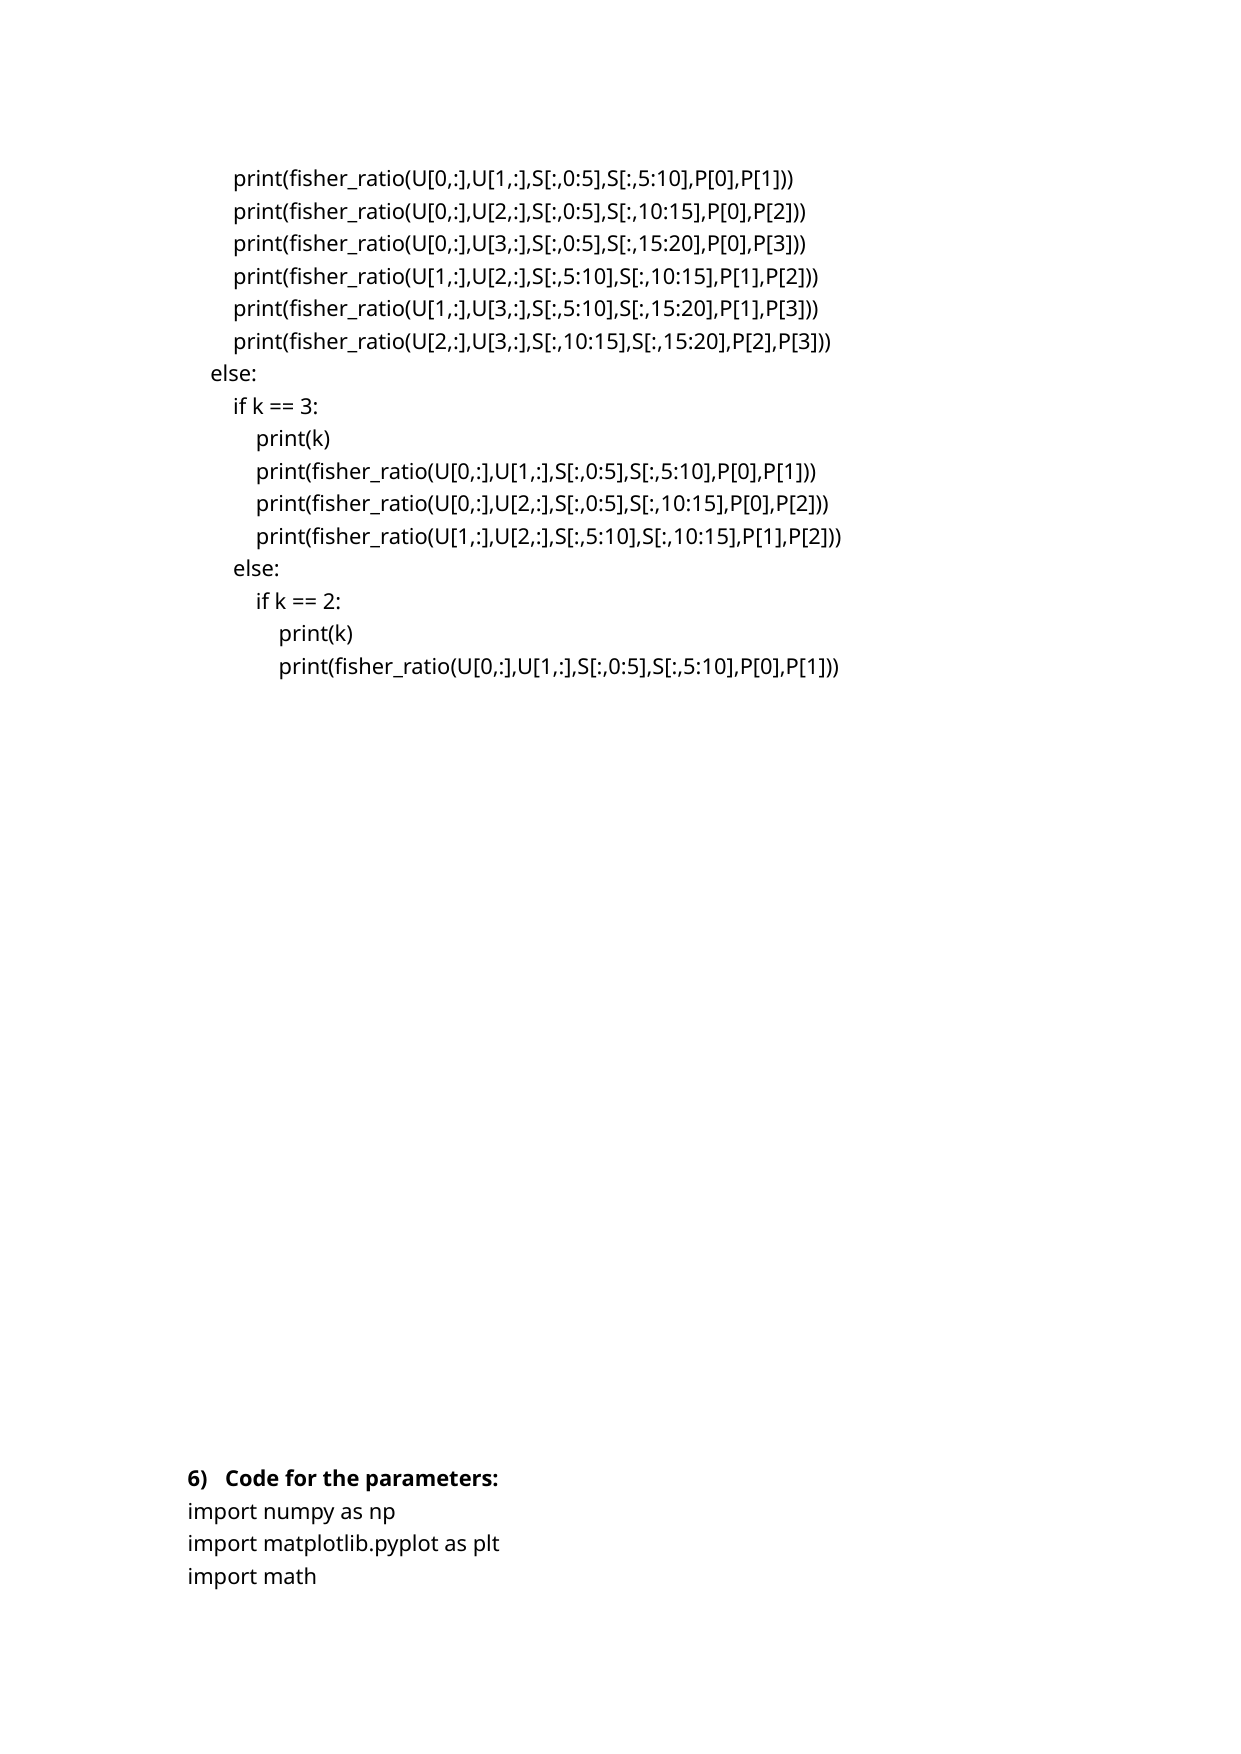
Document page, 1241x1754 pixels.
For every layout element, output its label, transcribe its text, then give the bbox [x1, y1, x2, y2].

text print(fisher_ratio(U[1,:],U[2,:],S[:,5:10],S[:,10:15],P[1],P[2])) [187, 259, 1053, 292]
list Code for the parameters: [187, 1462, 1053, 1494]
text if k == 3: [187, 389, 1053, 422]
text else: [187, 357, 1053, 389]
text print(fisher_ratio(U[1,:],U[2,:],S[:,5:10],S[:,10:15],P[1],P[2])) [187, 519, 1053, 552]
text print(k) [187, 422, 1053, 454]
text if k == 2: [187, 584, 1053, 617]
text import numpy as np [187, 1494, 1053, 1527]
text print(fisher_ratio(U[0,:],U[1,:],S[:,0:5],S[:,5:10],P[0],P[1])) [187, 454, 1053, 487]
text print(fisher_ratio(U[2,:],U[3,:],S[:,10:15],S[:,15:20],P[2],P[3])) [187, 324, 1053, 357]
text import matplotlib.pyplot as plt [187, 1527, 1053, 1559]
text print(fisher_ratio(U[0,:],U[2,:],S[:,0:5],S[:,10:15],P[0],P[2])) [187, 487, 1053, 519]
text print(fisher_ratio(U[0,:],U[1,:],S[:,0:5],S[:,5:10],P[0],P[1])) [187, 649, 1053, 682]
text print(fisher_ratio(U[0,:],U[1,:],S[:,0:5],S[:,5:10],P[0],P[1])) [187, 162, 1053, 194]
text import math [187, 1559, 1053, 1592]
text print(fisher_ratio(U[0,:],U[2,:],S[:,0:5],S[:,10:15],P[0],P[2])) [187, 194, 1053, 227]
text else: [187, 552, 1053, 584]
text print(fisher_ratio(U[0,:],U[3,:],S[:,0:5],S[:,15:20],P[0],P[3])) [187, 227, 1053, 259]
text print(k) [187, 617, 1053, 649]
text print(fisher_ratio(U[1,:],U[3,:],S[:,5:10],S[:,15:20],P[1],P[3])) [187, 292, 1053, 324]
